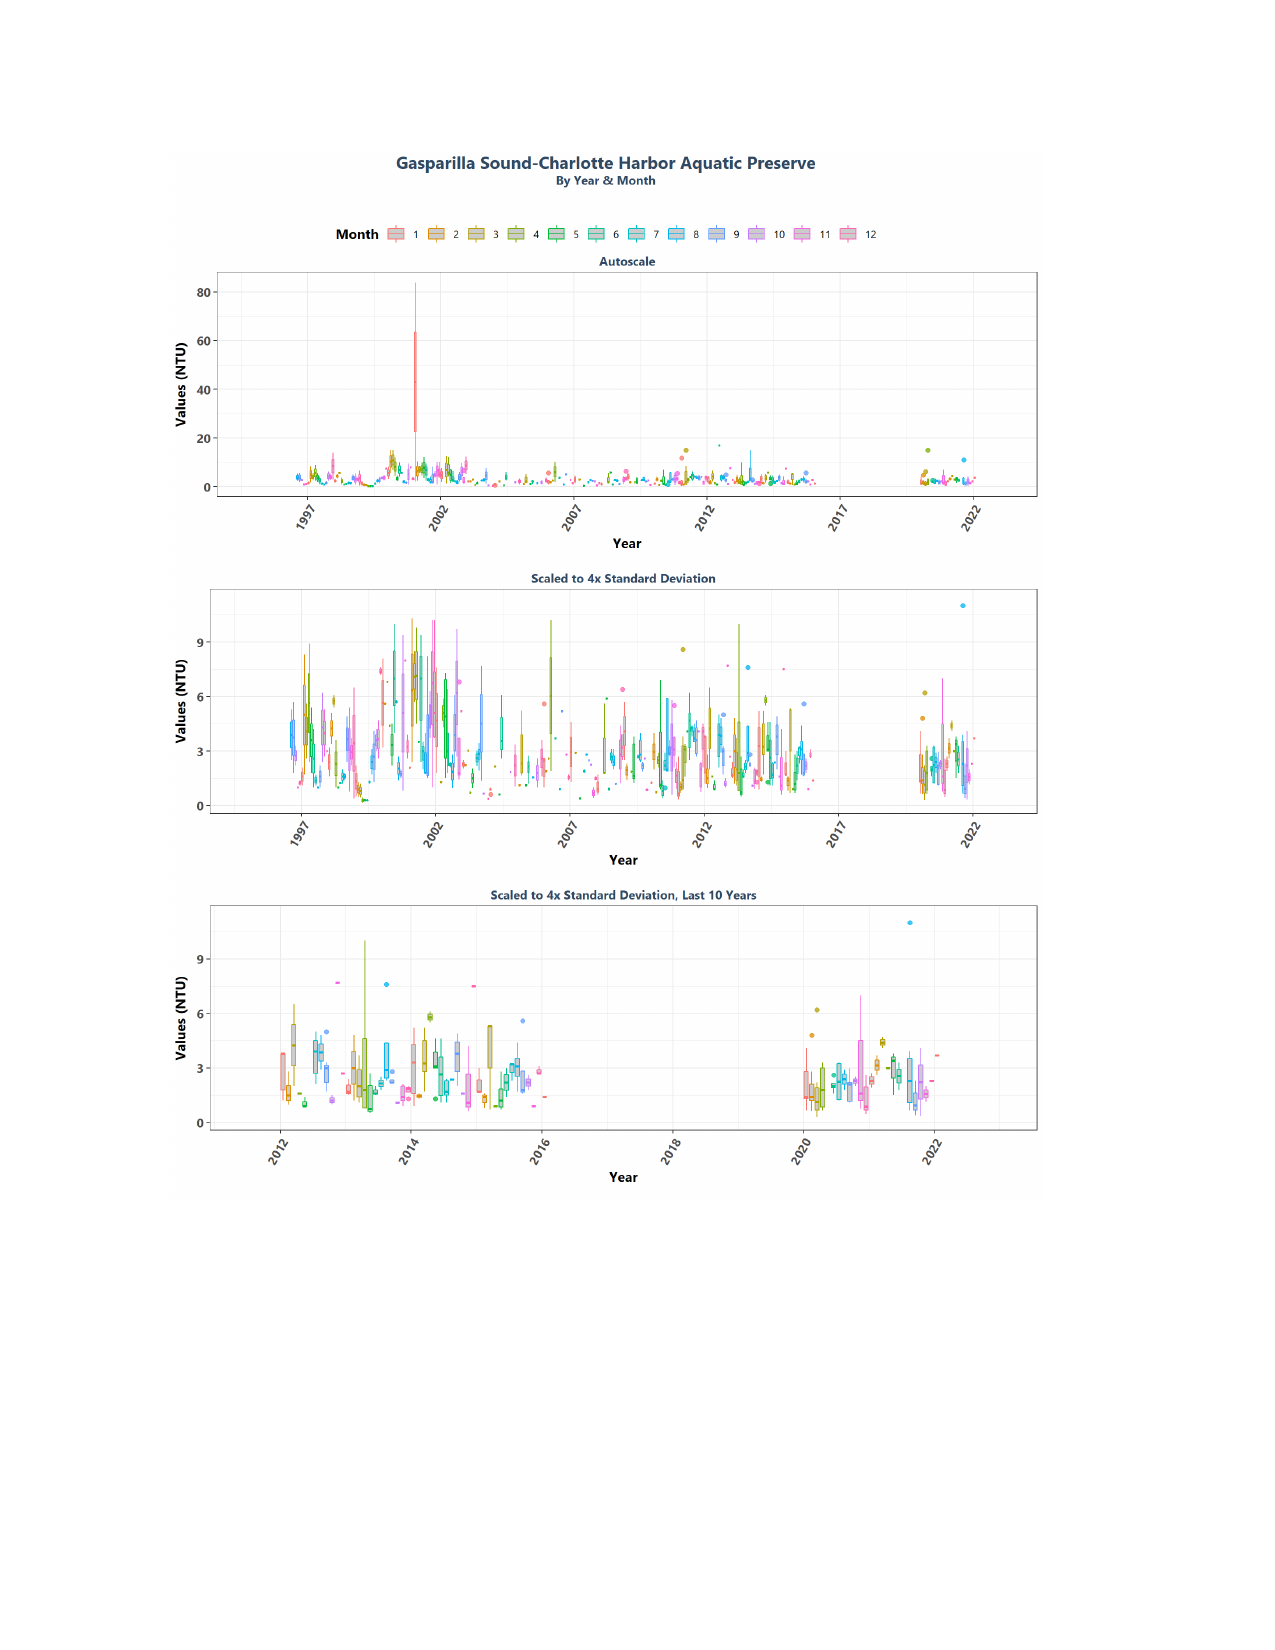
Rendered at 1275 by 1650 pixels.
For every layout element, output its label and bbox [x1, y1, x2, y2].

picture [168, 150, 1044, 1200]
